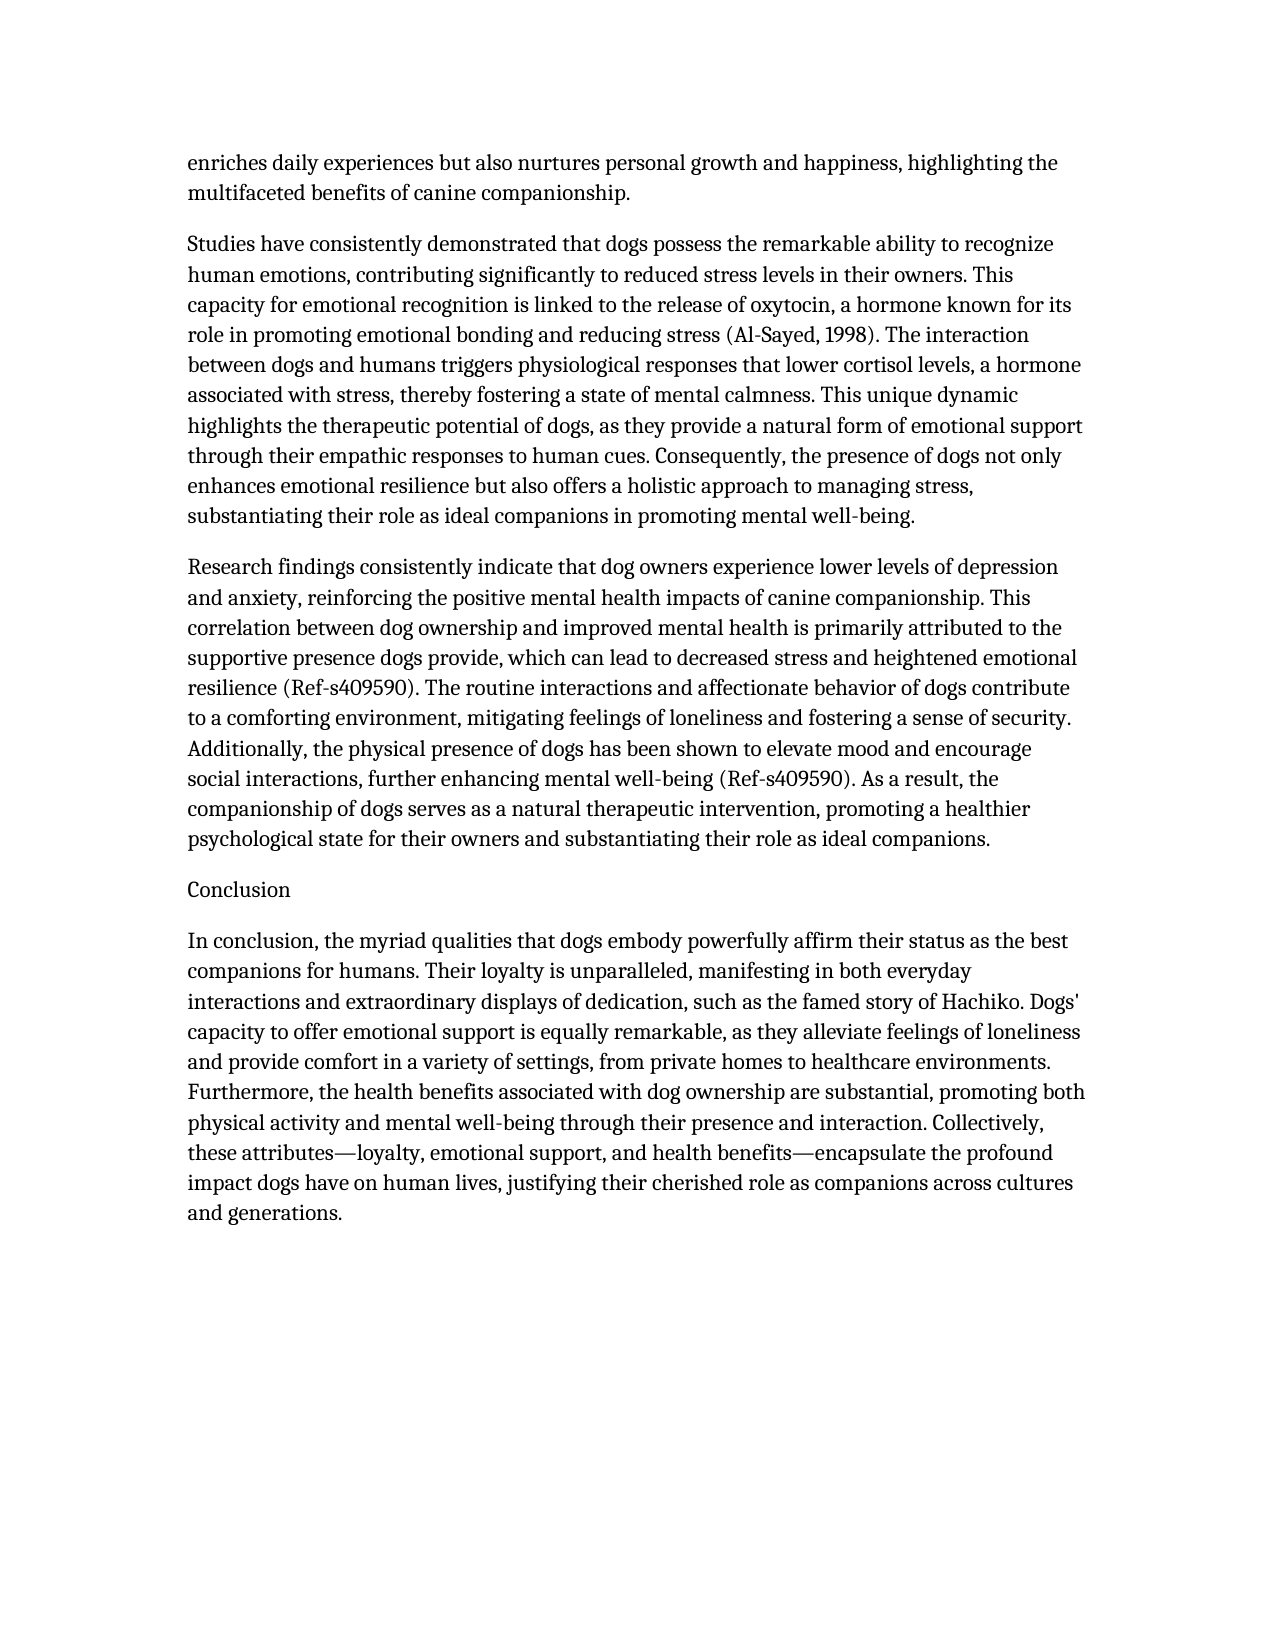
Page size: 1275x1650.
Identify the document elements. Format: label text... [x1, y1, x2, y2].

text In conclusion, the myriad qualities that dogs embody powerfully affirm their status as the best companions for humans. Their loyalty is unparalleled, manifesting in both everyday interactions and extraordinary displays of dedication, such as the famed story of Hachiko. Dogs' capacity to offer emotional support is equally remarkable, as they alleviate feelings of loneliness and provide comfort in a variety of settings, from private homes to healthcare environments. Furthermore, the health benefits associated with dog ownership are substantial, promoting both physical activity and mental well-being through their presence and interaction. Collectively, these attributes—loyalty, emotional support, and health benefits—encapsulate the profound impact dogs have on human lives, justifying their cherished role as companions across cultures and generations. [187, 928, 1087, 1226]
text Conclusion [187, 877, 1087, 903]
text Research findings consistently indicate that dog owners experience lower levels of depression and anxiety, reinforcing the positive mental health impacts of canine companionship. This correlation between dog ownership and improved mental health is primarily attributed to the supportive presence dogs provide, which can lead to decreased stress and heightened emotional resilience (Ref-s409590). The routine interactions and affectionate behavior of dogs contribute to a comforting environment, mitigating feelings of loneliness and fostering a sense of security. Additionally, the physical presence of dogs has been shown to elevate mood and encourage social interactions, further enhancing mental well-being (Ref-s409590). As a result, the companionship of dogs serves as a natural therapeutic intervention, promoting a healthier psychological state for their owners and substantiating their role as ideal companions. [187, 554, 1087, 852]
text Studies have consistently demonstrated that dogs possess the remarkable ability to recognize human emotions, contributing significantly to reduced stress levels in their owners. This capacity for emotional recognition is linked to the release of oxytocin, a hormone known for its role in promoting emotional bonding and reducing stress (Al-Sayed, 1998). The interaction between dogs and humans triggers physiological responses that lower cortisol levels, a hormone associated with stress, thereby fostering a state of mental calmness. This unique dynamic highlights the therapeutic potential of dogs, as they provide a natural form of emotional support through their empathic responses to human cues. Consequently, the presence of dogs not only enhances emotional resilience but also offers a holistic approach to managing stress, substantiating their role as ideal companions in promoting mental well-being. [187, 231, 1087, 529]
